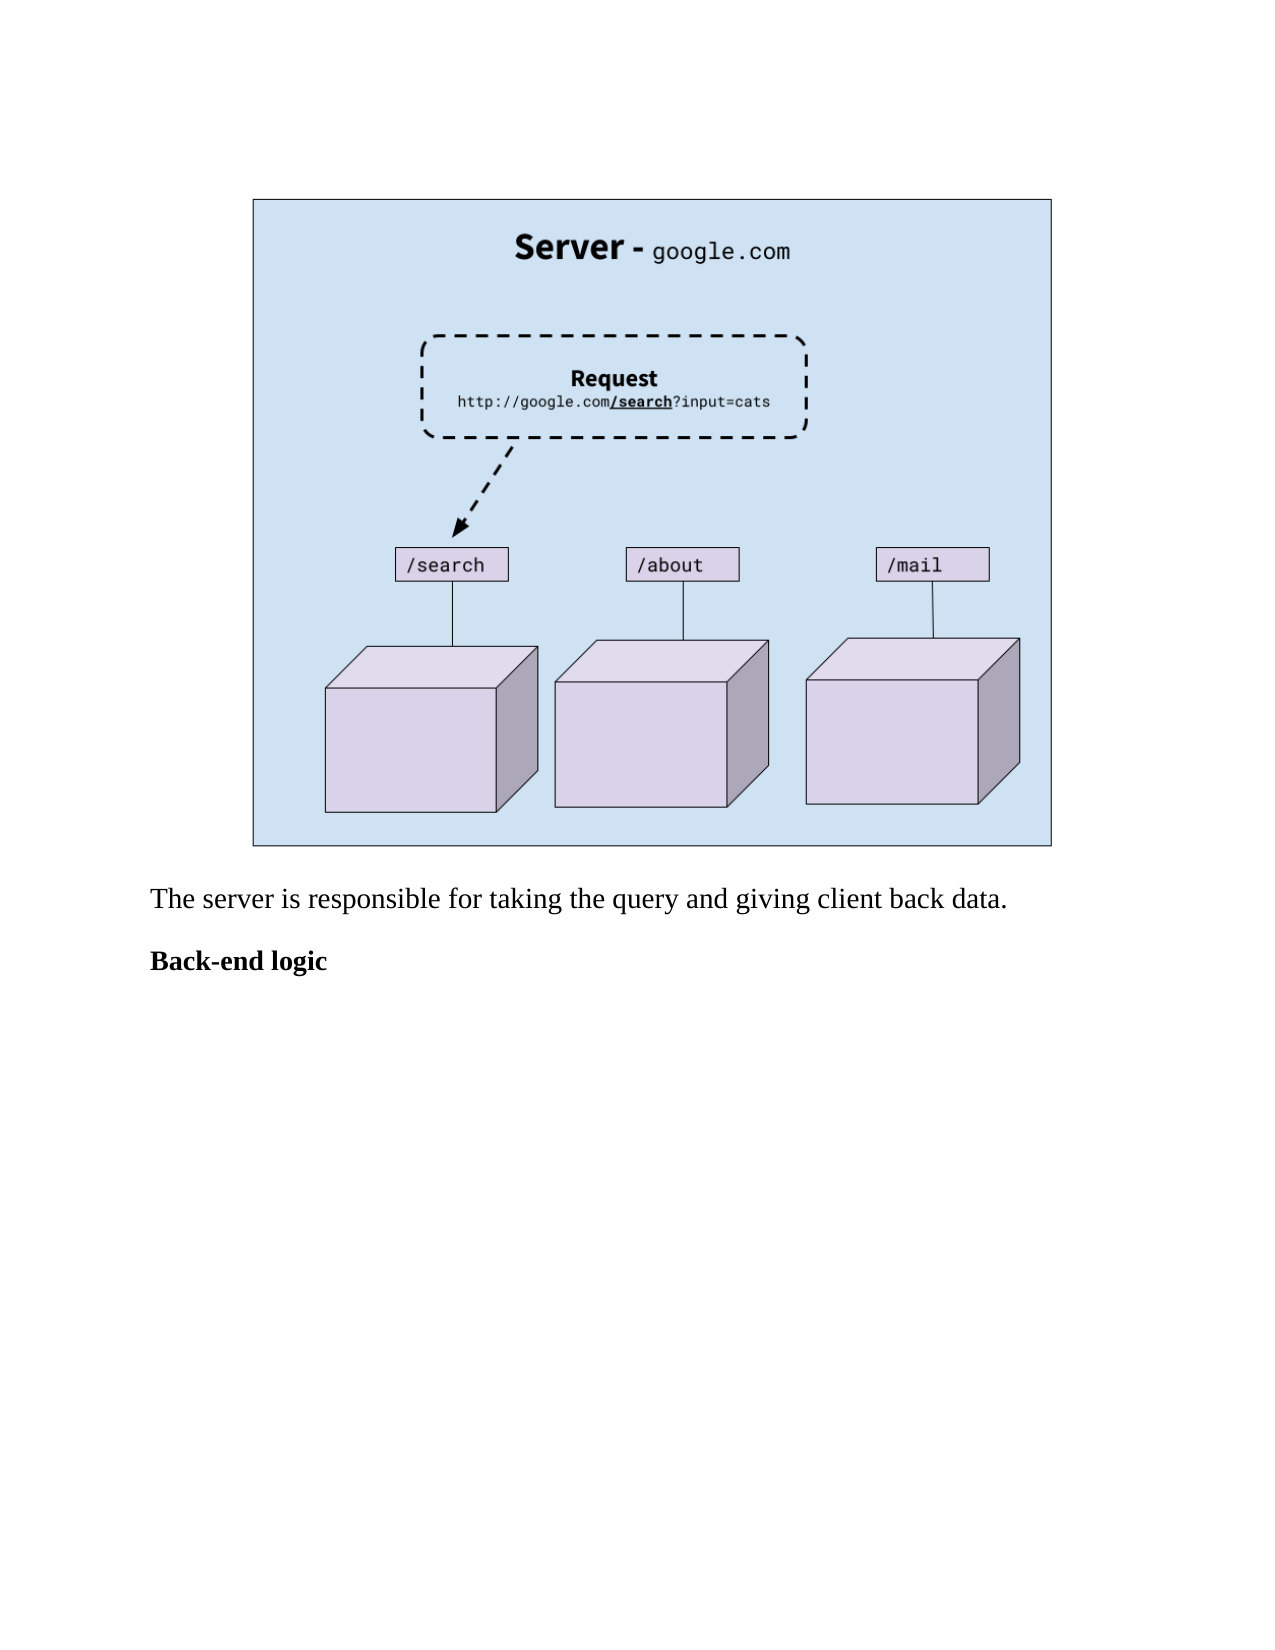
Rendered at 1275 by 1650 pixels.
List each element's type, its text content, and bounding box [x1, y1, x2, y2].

text The server is responsible for taking the query and giving client back data. [150, 882, 1125, 915]
picture [150, 150, 1125, 882]
text Back-end logic [150, 944, 1125, 976]
